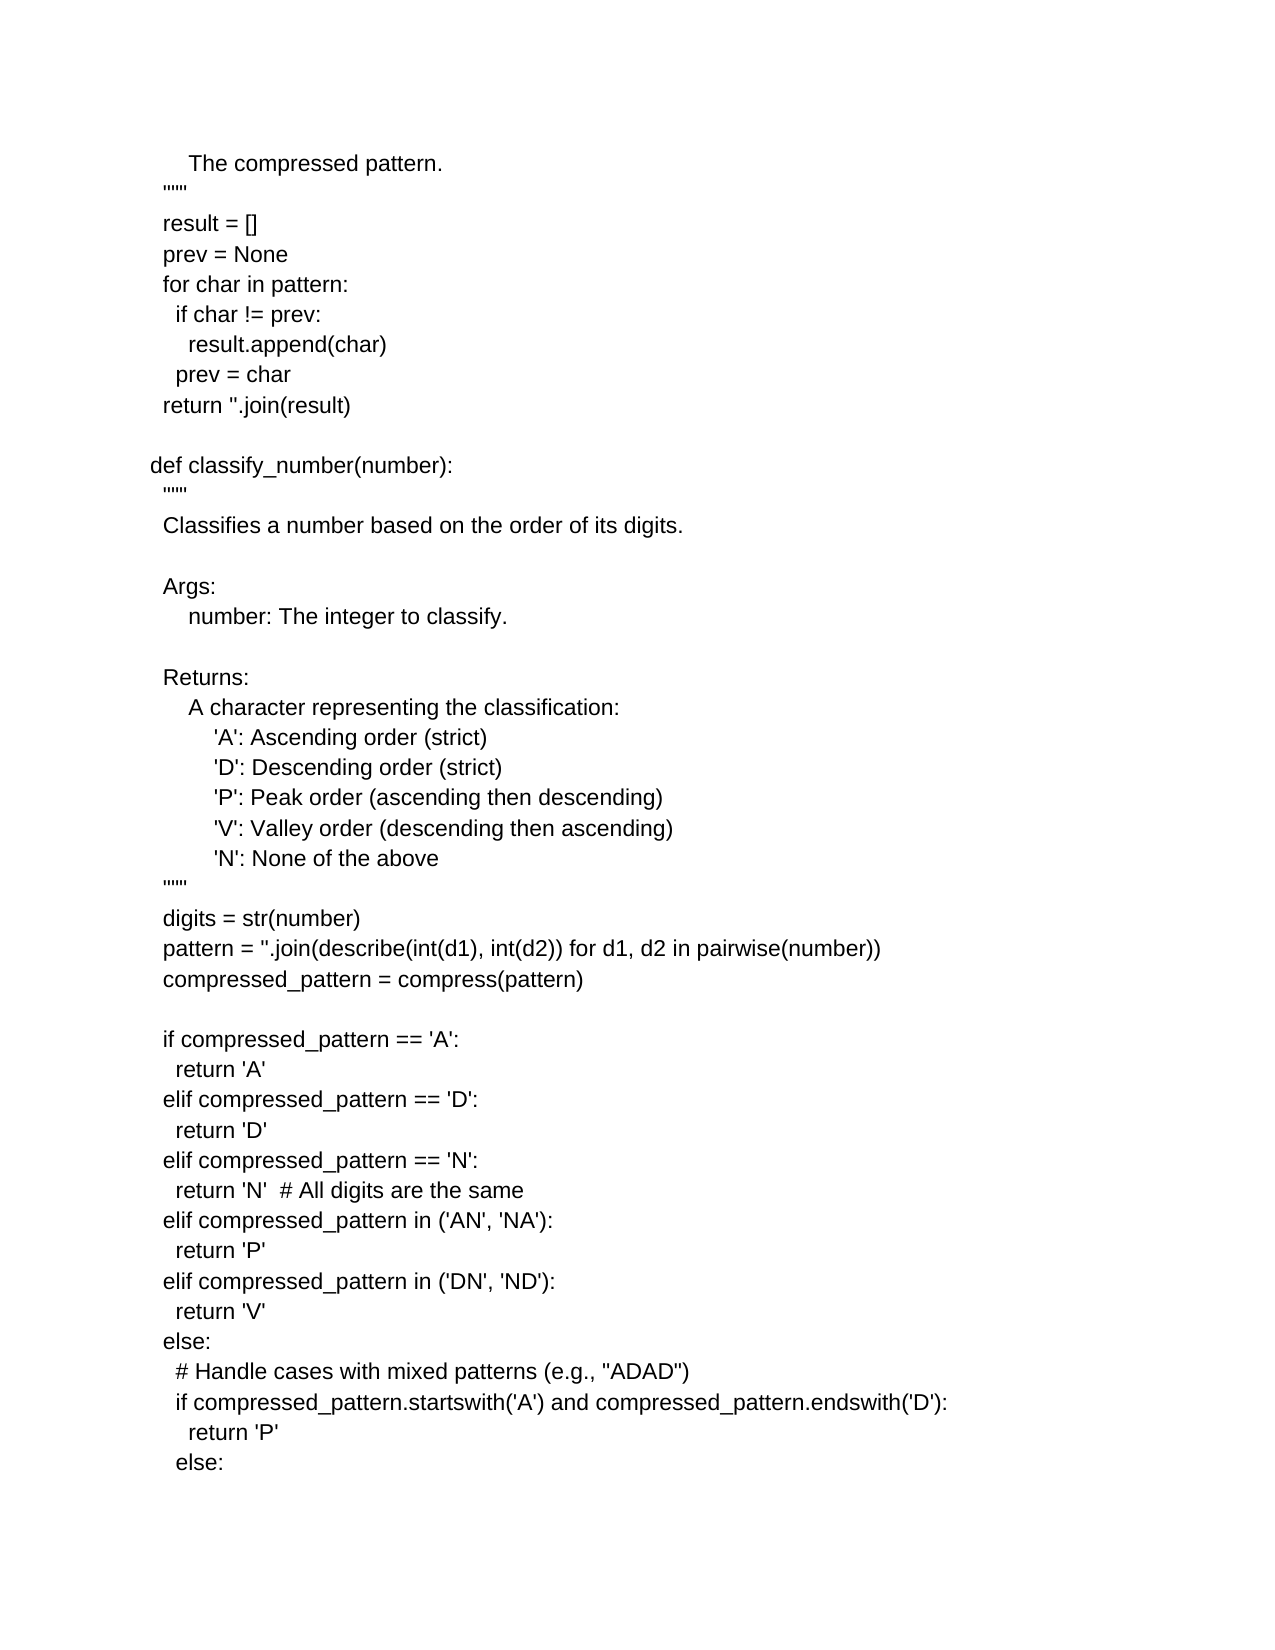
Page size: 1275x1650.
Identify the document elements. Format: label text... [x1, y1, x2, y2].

text return 'D' [150, 1117, 1125, 1143]
text # Handle cases with mixed patterns (e.g., "ADAD") [150, 1358, 1125, 1385]
text Classifies a number based on the order of its digits. [150, 512, 1125, 539]
text return 'A' [150, 1056, 1125, 1083]
text result.append(char) [150, 331, 1125, 358]
text elif compressed_pattern in ('DN', 'ND'): [150, 1268, 1125, 1294]
text number: The integer to classify. [150, 603, 1125, 629]
text if char != prev: [150, 301, 1125, 327]
text return 'P' [150, 1419, 1125, 1445]
text """ [150, 180, 1125, 207]
text compressed_pattern = compress(pattern) [150, 966, 1125, 992]
text elif compressed_pattern in ('AN', 'NA'): [150, 1207, 1125, 1234]
text else: [150, 1449, 1125, 1475]
text for char in pattern: [150, 271, 1125, 297]
text digits = str(number) [150, 905, 1125, 932]
text return ''.join(result) [150, 392, 1125, 418]
text return 'P' [150, 1237, 1125, 1264]
text if compressed_pattern == 'A': [150, 1026, 1125, 1052]
text The compressed pattern. [150, 150, 1125, 176]
text return 'V' [150, 1298, 1125, 1324]
text else: [150, 1328, 1125, 1354]
text 'A': Ascending order (strict) [150, 724, 1125, 750]
text 'V': Valley order (descending then ascending) [150, 814, 1125, 841]
text if compressed_pattern.startswith('A') and compressed_pattern.endswith('D'): [150, 1388, 1125, 1415]
text Args: [150, 573, 1125, 599]
text Returns: [150, 663, 1125, 690]
text 'N': None of the above [150, 845, 1125, 871]
text 'D': Descending order (strict) [150, 754, 1125, 781]
text """ [150, 875, 1125, 901]
text result = [] [150, 210, 1125, 237]
text elif compressed_pattern == 'D': [150, 1086, 1125, 1113]
text 'P': Peak order (ascending then descending) [150, 784, 1125, 811]
text def classify_number(number): [150, 452, 1125, 478]
text return 'N' # All digits are the same [150, 1177, 1125, 1203]
text prev = char [150, 361, 1125, 388]
text prev = None [150, 241, 1125, 267]
text A character representing the classification: [150, 694, 1125, 720]
text pattern = ''.join(describe(int(d1), int(d2)) for d1, d2 in pairwise(number)) [150, 935, 1125, 962]
text elif compressed_pattern == 'N': [150, 1147, 1125, 1173]
text """ [150, 482, 1125, 509]
